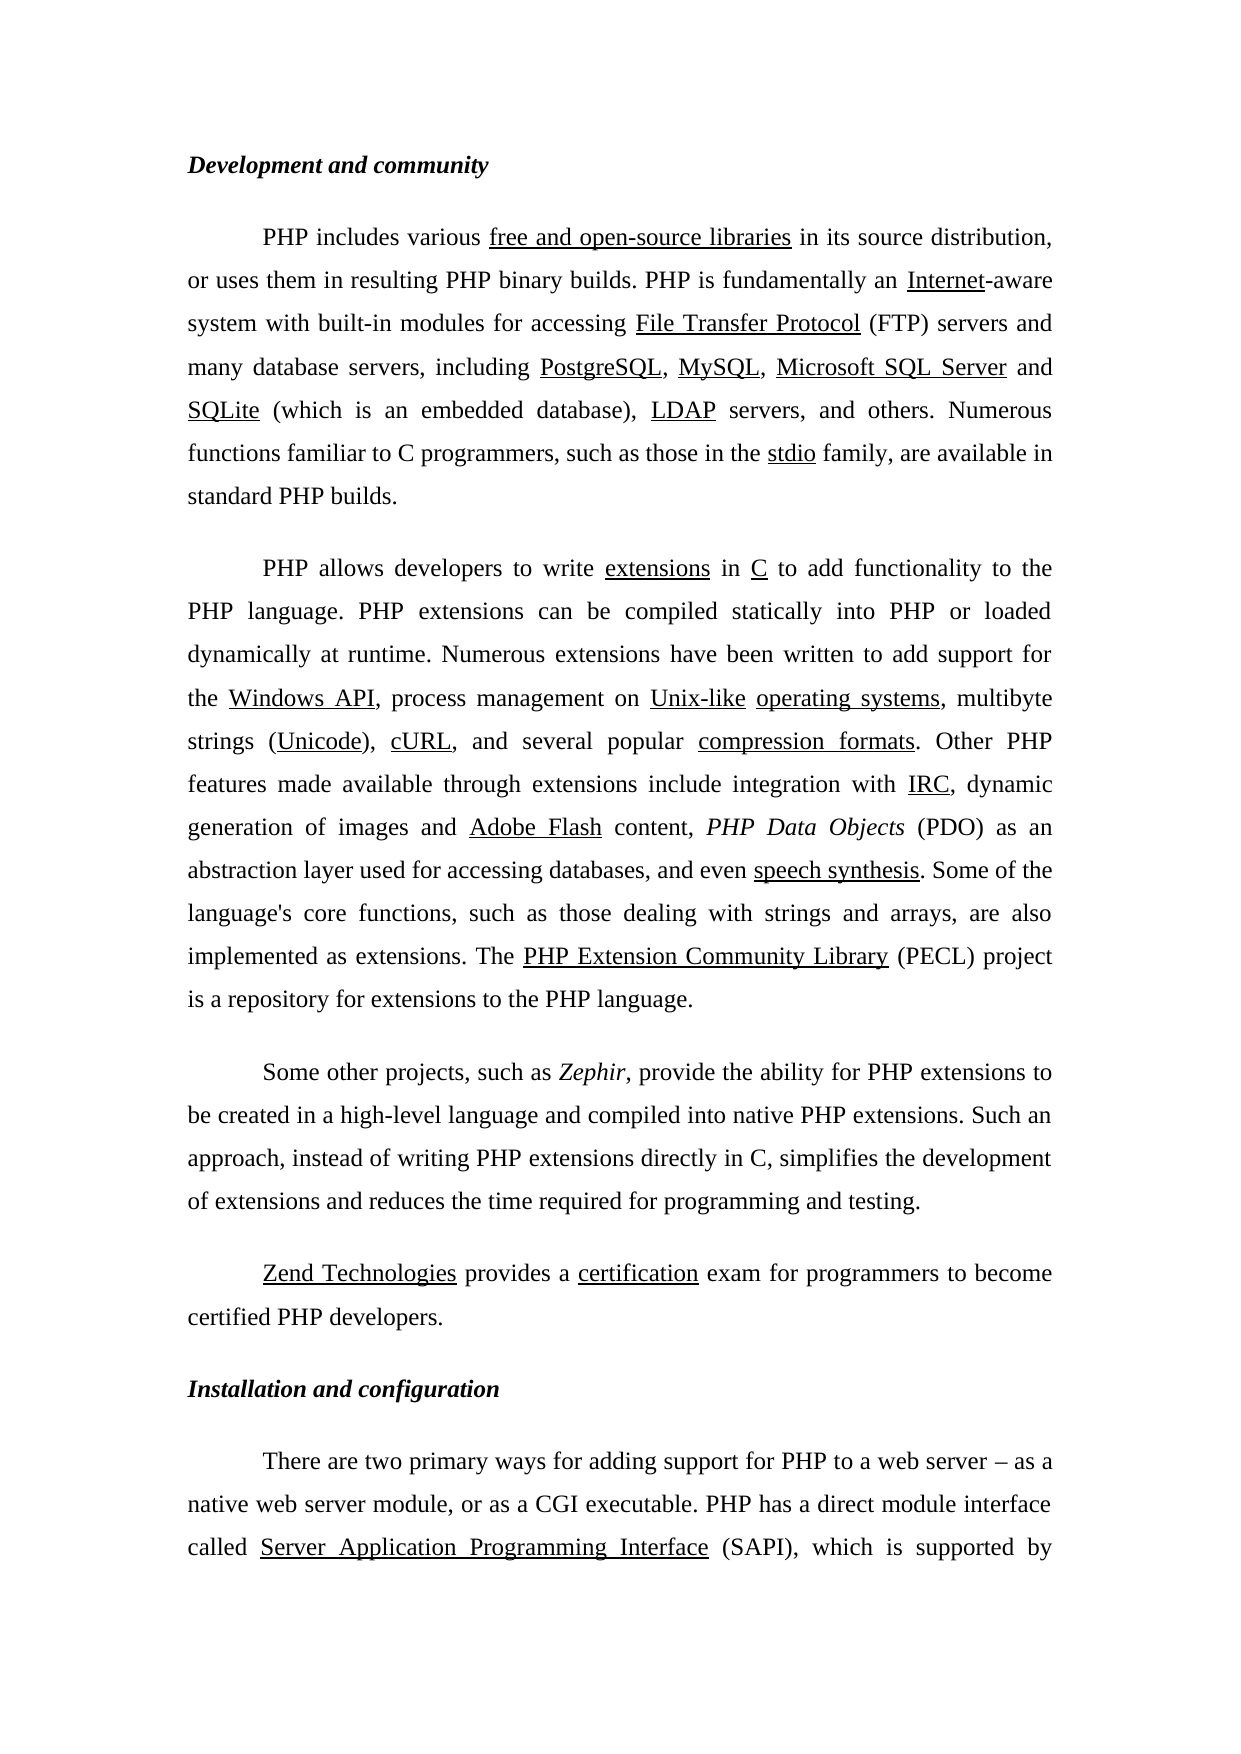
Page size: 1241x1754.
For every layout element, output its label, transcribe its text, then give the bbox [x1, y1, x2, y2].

text PHP includes various free and open-source libraries in its source distribution, or uses them in resulting PHP binary builds. PHP is fundamentally an Internet-aware system with built-in modules for accessing File Transfer Protocol (FTP) servers and many database servers, including PostgreSQL, MySQL, Microsoft SQL Server and SQLite (which is an embedded database), LDAP servers, and others. Numerous functions familiar to C programmers, such as those in the stdio family, are available in standard PHP builds. [187, 222, 1053, 510]
text PHP allows developers to write extensions in C to add functionality to the PHP language. PHP extensions can be compiled statically into PHP or loaded dynamically at runtime. Numerous extensions have been written to add support for the Windows API, process management on Unix-like operating systems, multibyte strings (Unicode), cURL, and several popular compression formats. Other PHP features made available through extensions include integration with IRC, dynamic generation of images and Adobe Flash content, PHP Data Objects (PDO) as an abstraction layer used for accessing databases, and even speech synthesis. Some of the language's core functions, such as those dealing with strings and arrays, are also implemented as extensions. The PHP Extension Community Library (PECL) project is a repository for extensions to the PHP language. [187, 553, 1053, 1013]
text Zend Technologies provides a certification exam for programmers to become certified PHP developers. [187, 1258, 1053, 1330]
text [187, 1446, 1053, 1561]
text Some other projects, such as Zephir, provide the ability for PHP extensions to be created in a high-level language and compiled into native PHP extensions. Such an approach, instead of writing PHP extensions directly in C, simplifies the development of extensions and reduces the time required for programming and testing. [187, 1057, 1053, 1215]
subtitle Development and community [187, 150, 1053, 179]
subtitle Installation and configuration [187, 1374, 1053, 1403]
